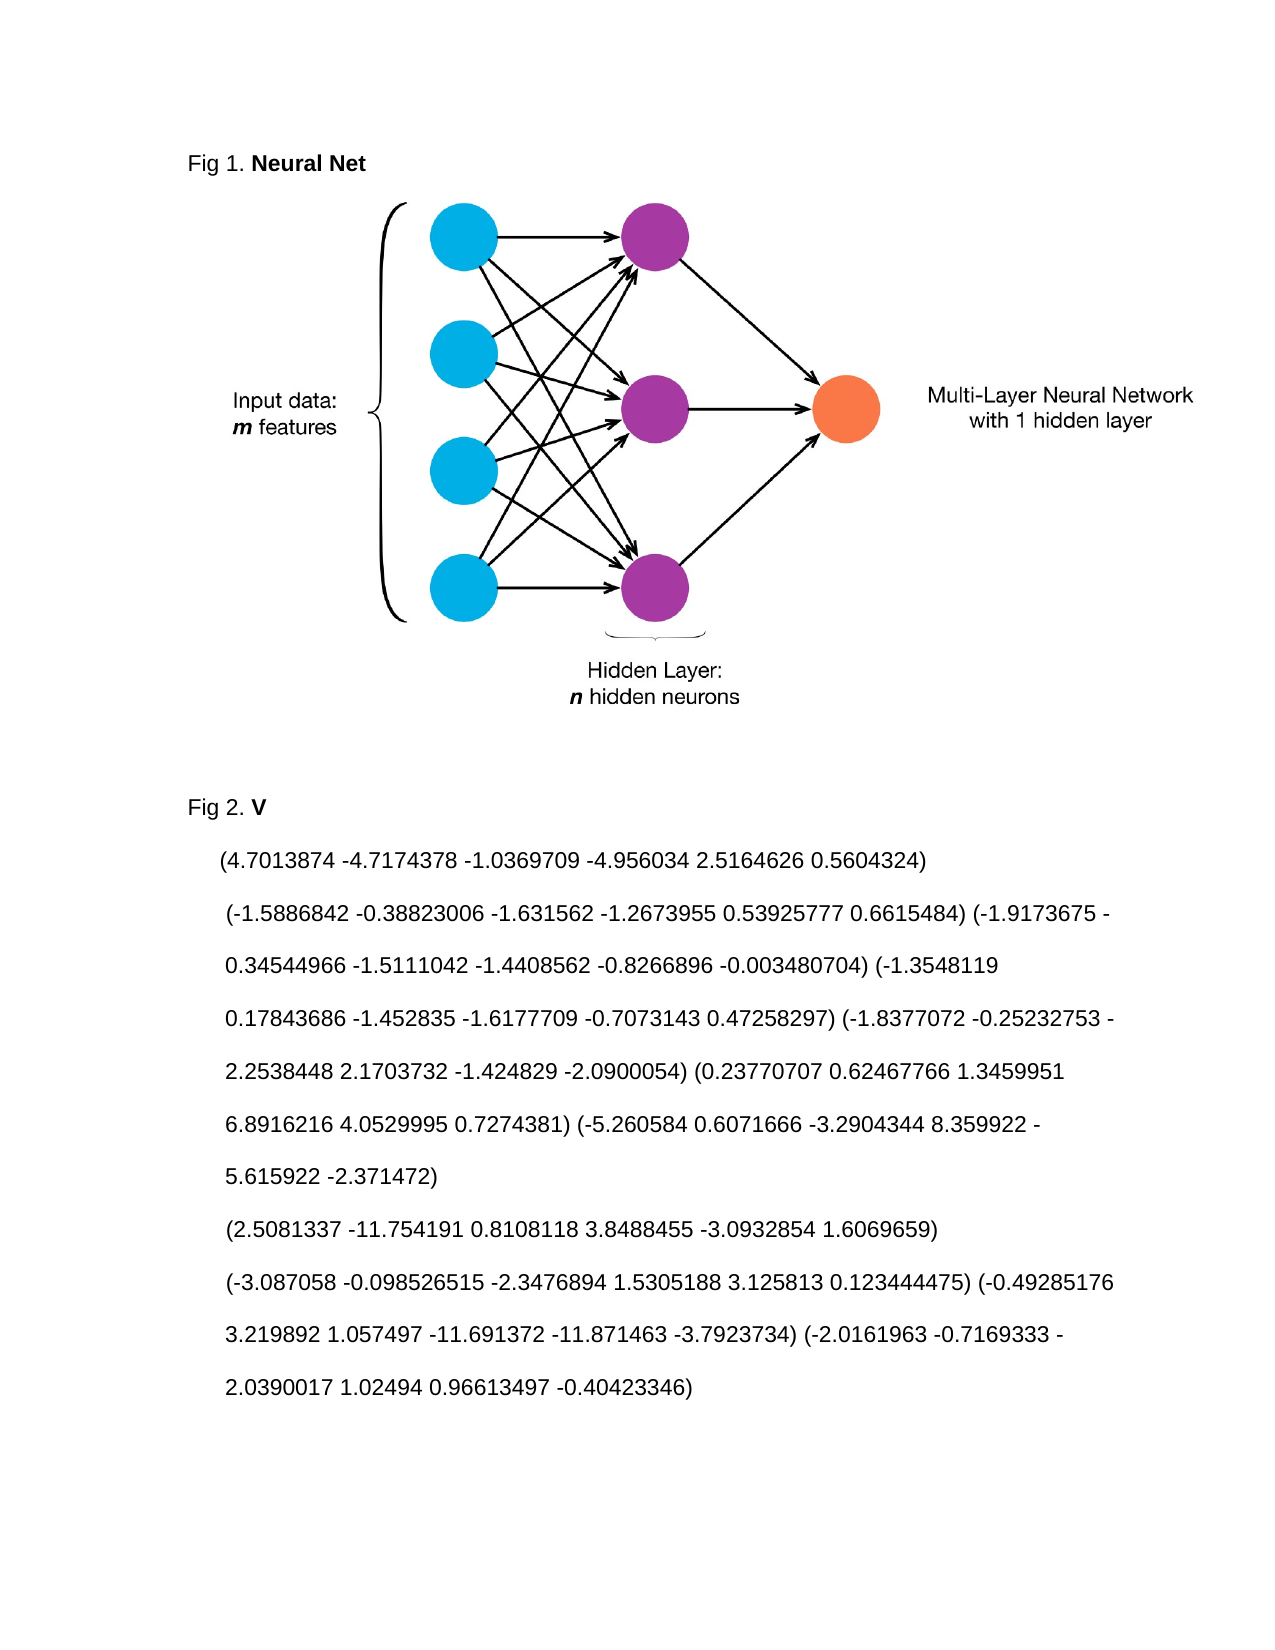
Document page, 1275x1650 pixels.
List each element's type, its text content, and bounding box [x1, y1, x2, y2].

text (4.7013874 -4.7174378 -1.0369709 -4.956034 2.5164626 0.5604324) [187, 847, 1125, 873]
text (-1.5886842 -0.38823006 -1.631562 -1.2673955 0.53925777 0.6615484) (-1.9173675 -0.34544966 -1.5111042 -1.4408562 -0.8266896 -0.003480704) (-1.3548119 0.17843686 -1.452835 -1.6177709 -0.7073143 0.47258297) (-1.8377072 -0.25232753 -2.2538448 2.1703732 -1.424829 -2.0900054) (0.23770707 0.62467766 1.3459951 6.8916216 4.0529995 0.7274381) (-5.260584 0.6071666 -3.2904344 8.359922 -5.615922 -2.371472) [187, 900, 1125, 1189]
text Fig 2. V [187, 794, 1125, 821]
picture [225, 202, 1200, 716]
text (2.5081337 -11.754191 0.8108118 3.8488455 -3.0932854 1.6069659) [187, 1216, 1125, 1242]
text (-3.087058 -0.098526515 -2.3476894 1.5305188 3.125813 0.123444475) (-0.49285176 3.219892 1.057497 -11.691372 -11.871463 -3.7923734) (-2.0161963 -0.7169333 -2.0390017 1.02494 0.96613497 -0.40423346) [187, 1269, 1125, 1400]
